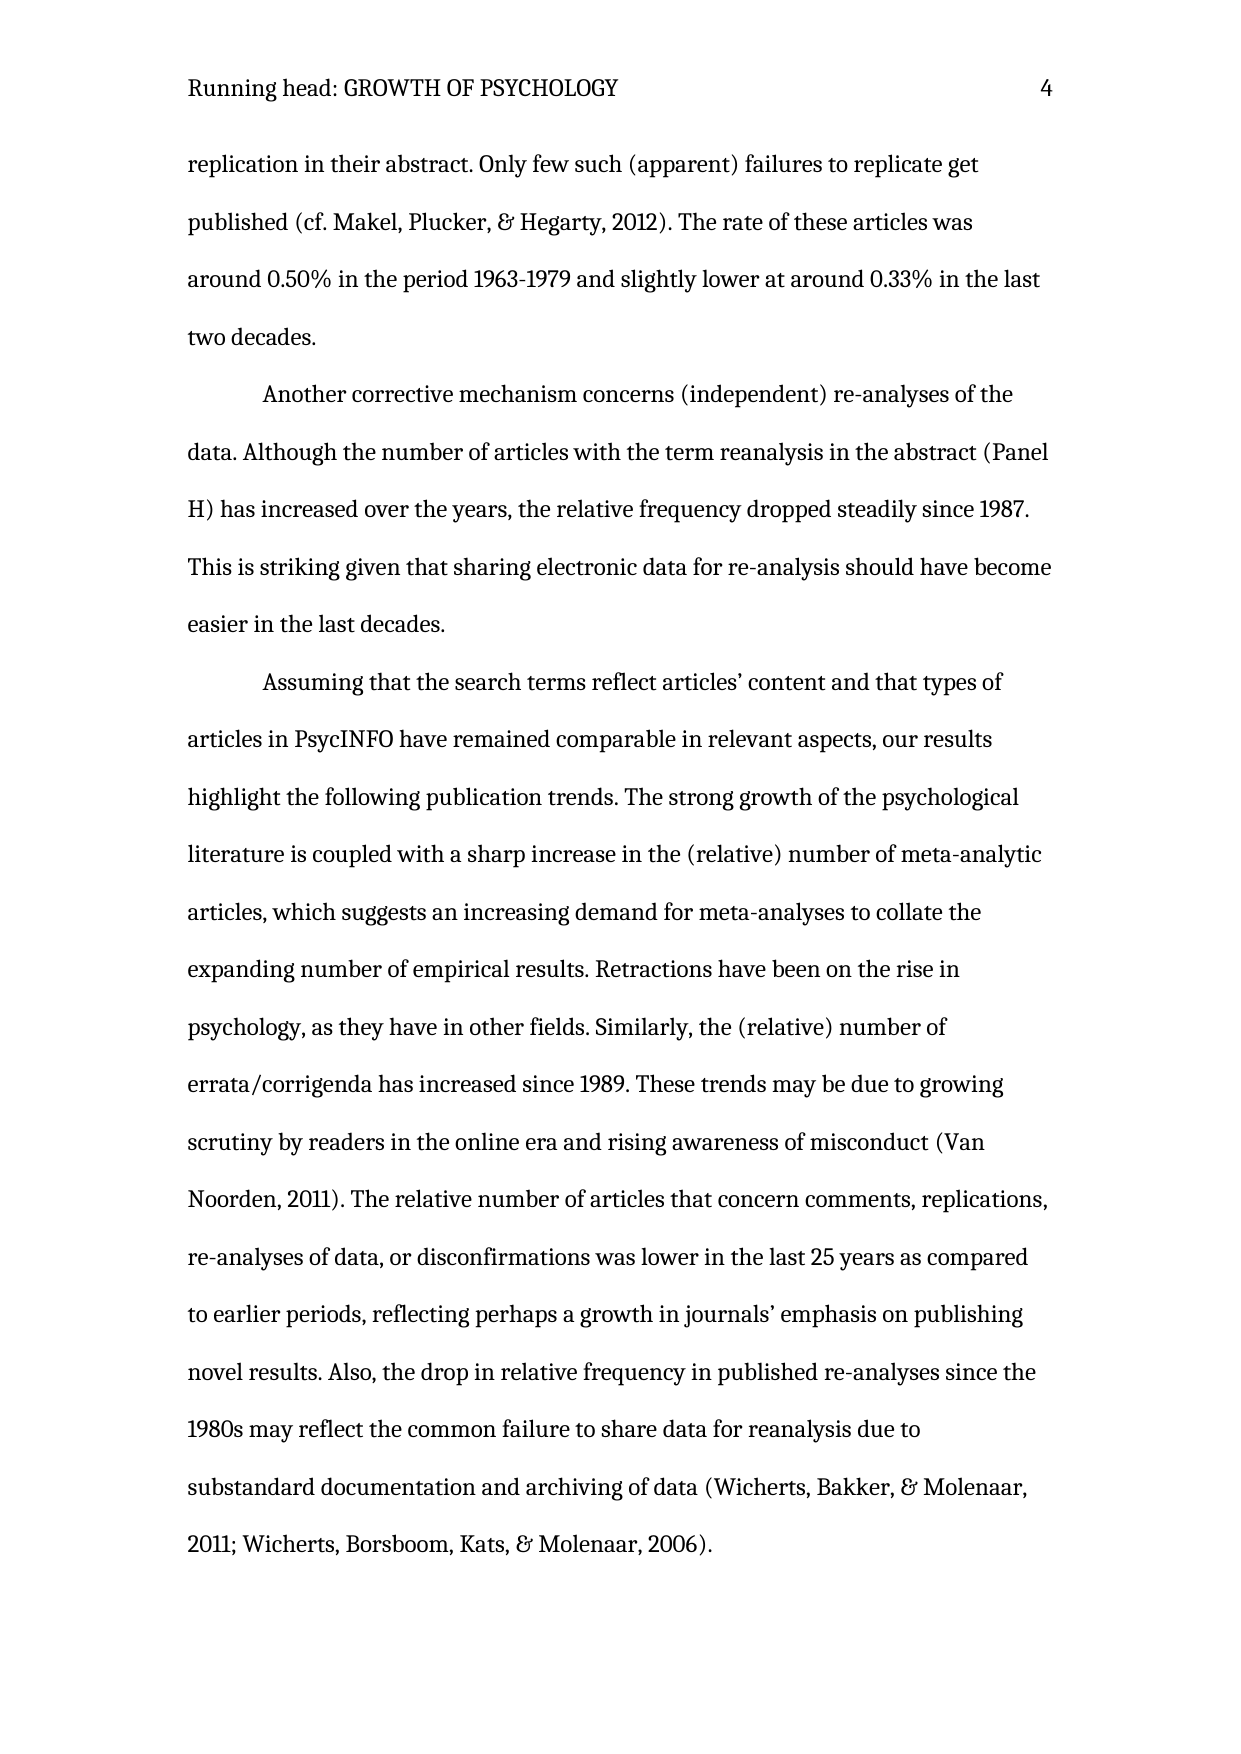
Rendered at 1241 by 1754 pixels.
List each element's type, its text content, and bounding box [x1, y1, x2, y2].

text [187, 150, 1053, 351]
text Another corrective mechanism concerns (independent) re-analyses of the data. Although the number of articles with the term reanalysis in the abstract (Panel H) has increased over the years, the relative frequency dropped steadily since 1987. This is striking given that sharing electronic data for re-analysis should have become easier in the last decades. [187, 380, 1053, 639]
text Assuming that the search terms reflect articles’ content and that types of articles in PsycINFO have remained comparable in relevant aspects, our results highlight the following publication trends. The strong growth of the psychological literature is coupled with a sharp increase in the (relative) number of meta-analytic articles, which suggests an increasing demand for meta-analyses to collate the expanding number of empirical results. Retractions have been on the rise in psychology, as they have in other fields. Similarly, the (relative) number of errata/corrigenda has increased since 1989. These trends may be due to growing scrutiny by readers in the online era and rising awareness of misconduct (Van Noorden, 2011). The relative number of articles that concern comments, replications, re-analyses of data, or disconfirmations was lower in the last 25 years as compared to earlier periods, reflecting perhaps a growth in journals’ emphasis on publishing novel results. Also, the drop in relative frequency in published re-analyses since the 1980s may reflect the common failure to share data for reanalysis due to substandard documentation and archiving of data (Wicherts, Bakker, & Molenaar, 2011; Wicherts, Borsboom, Kats, & Molenaar, 2006). [187, 667, 1053, 1559]
